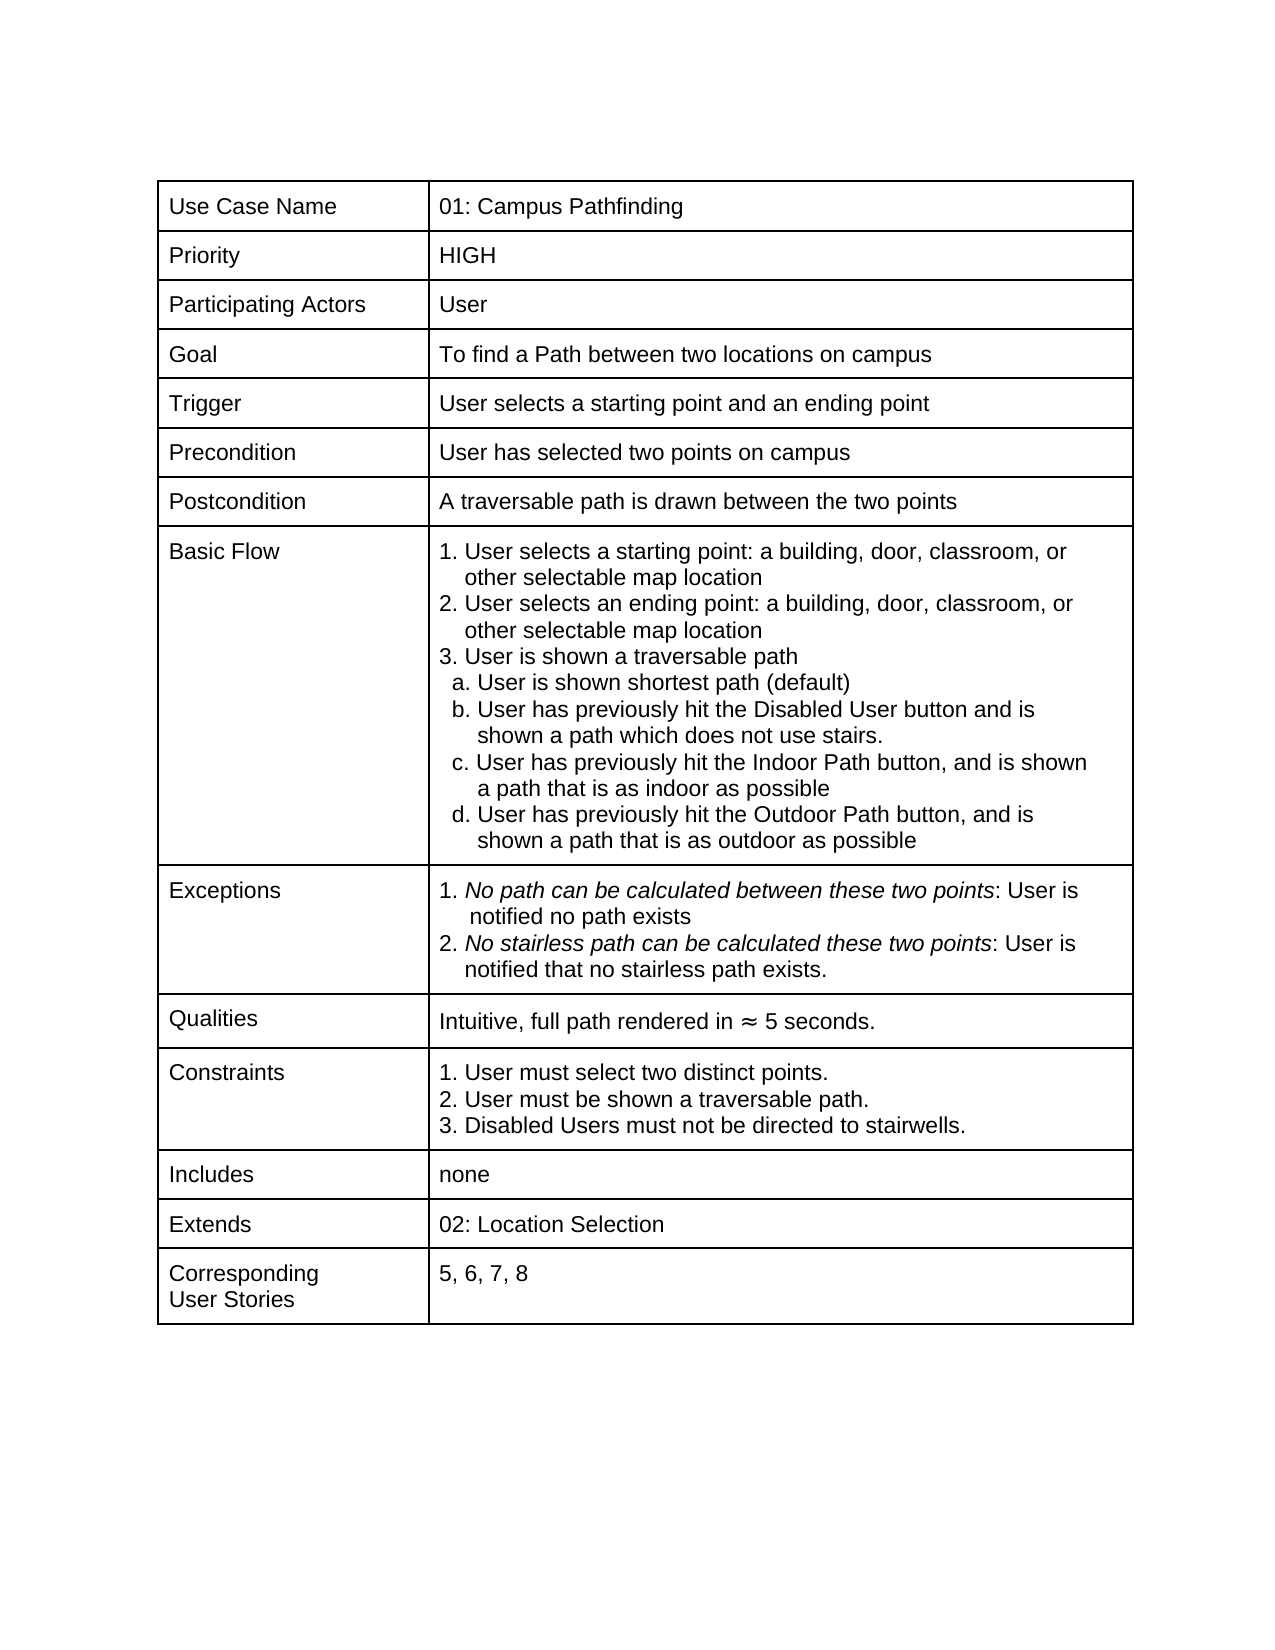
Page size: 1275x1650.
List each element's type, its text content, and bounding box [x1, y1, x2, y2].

table_cell Precondition [159, 429, 428, 476]
table_cell Postcondition [159, 478, 428, 525]
table_cell 5, 6, 7, 8 [430, 1249, 1132, 1323]
table_cell Corresponding User Stories [159, 1249, 428, 1323]
table_cell Includes [159, 1151, 428, 1198]
table_cell Participating Actors [159, 281, 428, 328]
table_cell Constraints [159, 1049, 428, 1149]
table_cell 1. User must select two distinct points. 2. User must be shown a traversable path. 3. Disabled Users must not be directed to stairwells. [430, 1049, 1132, 1149]
table_cell none [430, 1151, 1132, 1198]
table_cell 02: Location Selection [430, 1200, 1132, 1247]
table_header Use Case Name [159, 182, 428, 229]
table_cell User has selected two points on campus [430, 429, 1132, 476]
table_cell Basic Flow [159, 527, 428, 864]
table_cell 1. User selects a starting point: a building, door, classroom, or other selectable map location 2. User selects an ending point: a building, door, classroom, or other selectable map location 3. User is shown a traversable path a. User is shown shortest path (default) b. User has previously hit the Disabled User button and is shown a path which does not use stairs. c. User has previously hit the Indoor Path button, and is shown a path that is as indoor as possible d. User has previously hit the Outdoor Path button, and is shown a path that is as outdoor as possible [430, 527, 1132, 864]
table_cell Qualities [159, 995, 428, 1047]
table_header 01: Campus Pathfinding [430, 182, 1132, 229]
table_cell HIGH [430, 232, 1132, 279]
table_cell A traversable path is drawn between the two points [430, 478, 1132, 525]
table_cell Trigger [159, 379, 428, 427]
table_cell Goal [159, 330, 428, 377]
table_cell 1. No path can be calculated between these two points: User is notified no path exists 2. No stairless path can be calculated these two points: User is notified that no stairless path exists. [430, 866, 1132, 993]
table_cell Intuitive, full path rendered in ≈ 5 seconds. [430, 995, 1132, 1047]
table_cell Exceptions [159, 866, 428, 993]
table_cell To find a Path between two locations on campus [430, 330, 1132, 377]
table_cell Priority [159, 232, 428, 279]
table_cell Extends [159, 1200, 428, 1247]
table_cell User selects a starting point and an ending point [430, 379, 1132, 427]
table_cell User [430, 281, 1132, 328]
